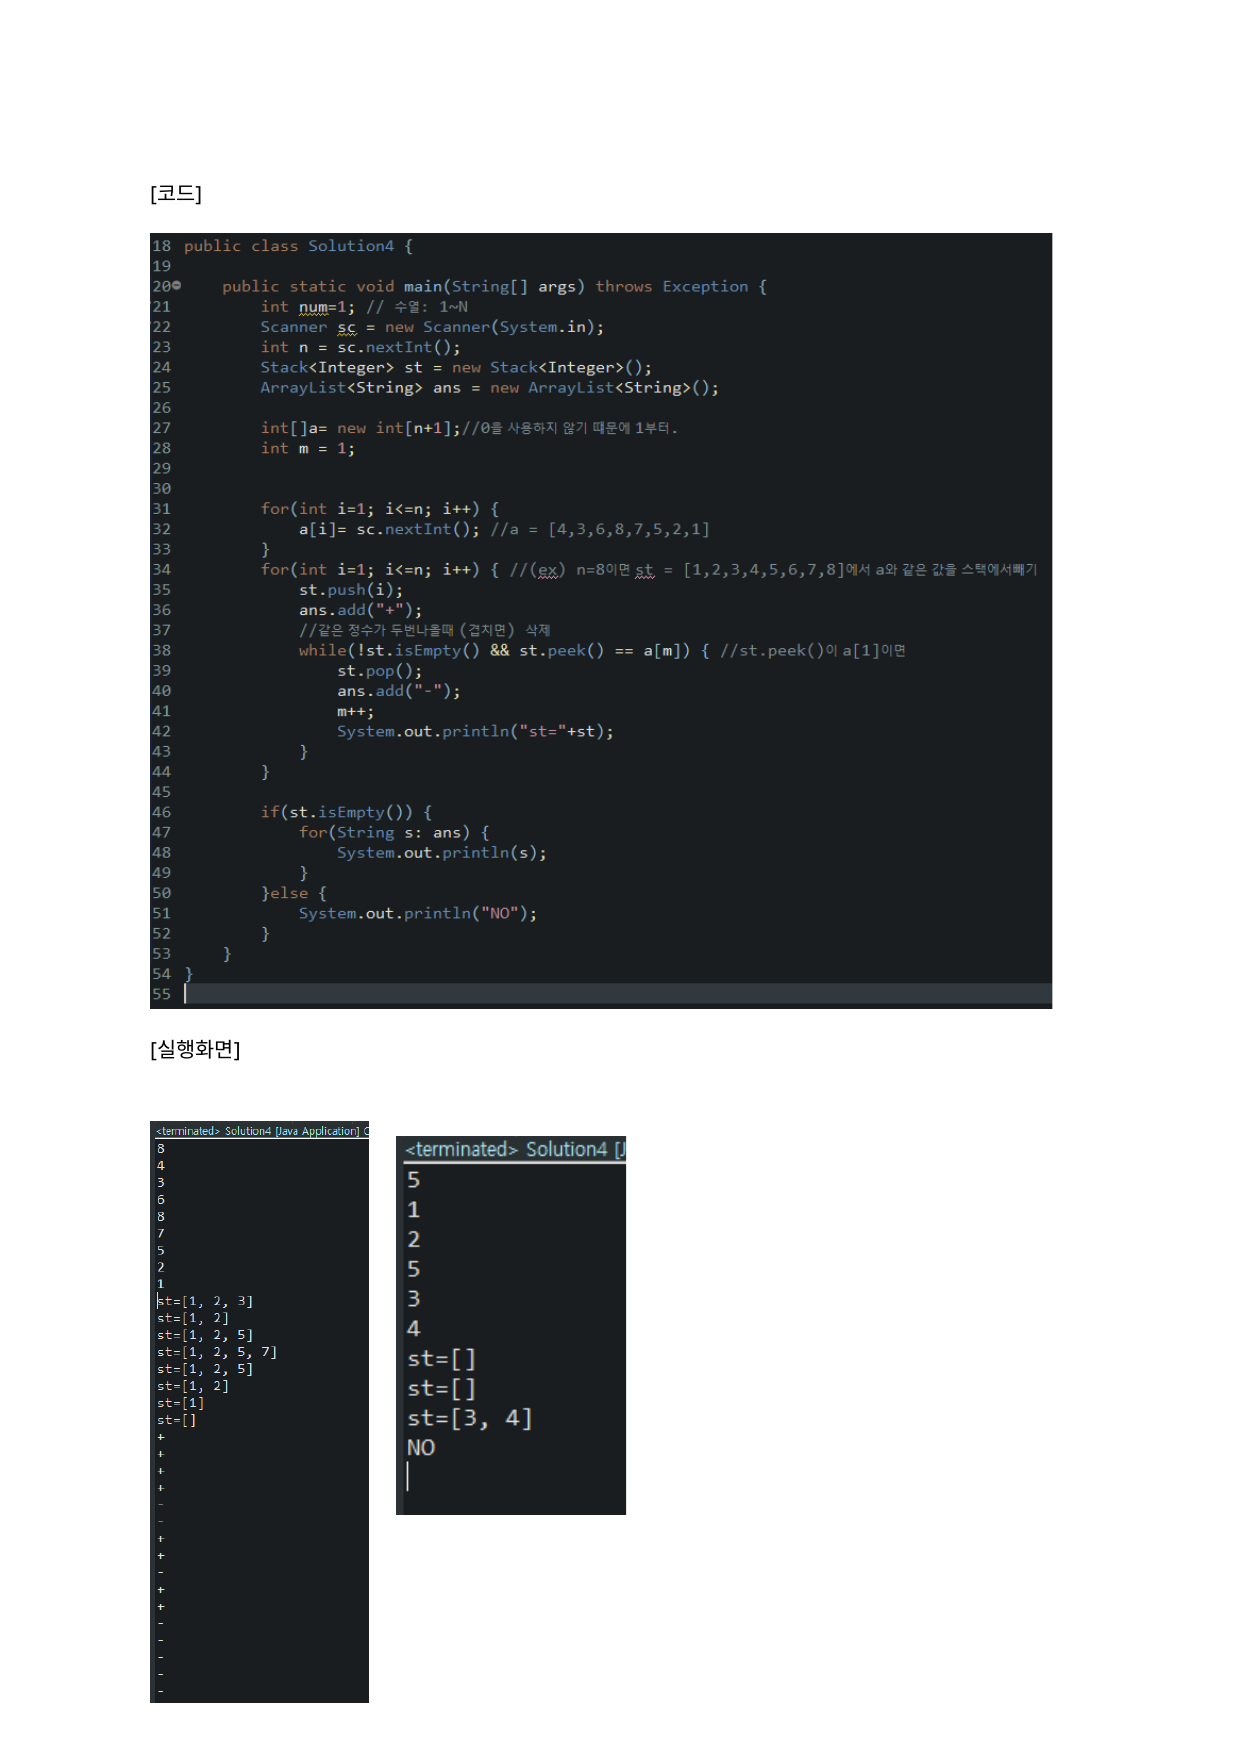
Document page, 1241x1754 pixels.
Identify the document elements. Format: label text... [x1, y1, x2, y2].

text [실행화면] [150, 652, 1090, 1063]
text [코드] [150, 177, 1090, 207]
picture [150, 1121, 369, 1702]
picture [396, 1136, 627, 1515]
picture [150, 233, 1053, 1008]
